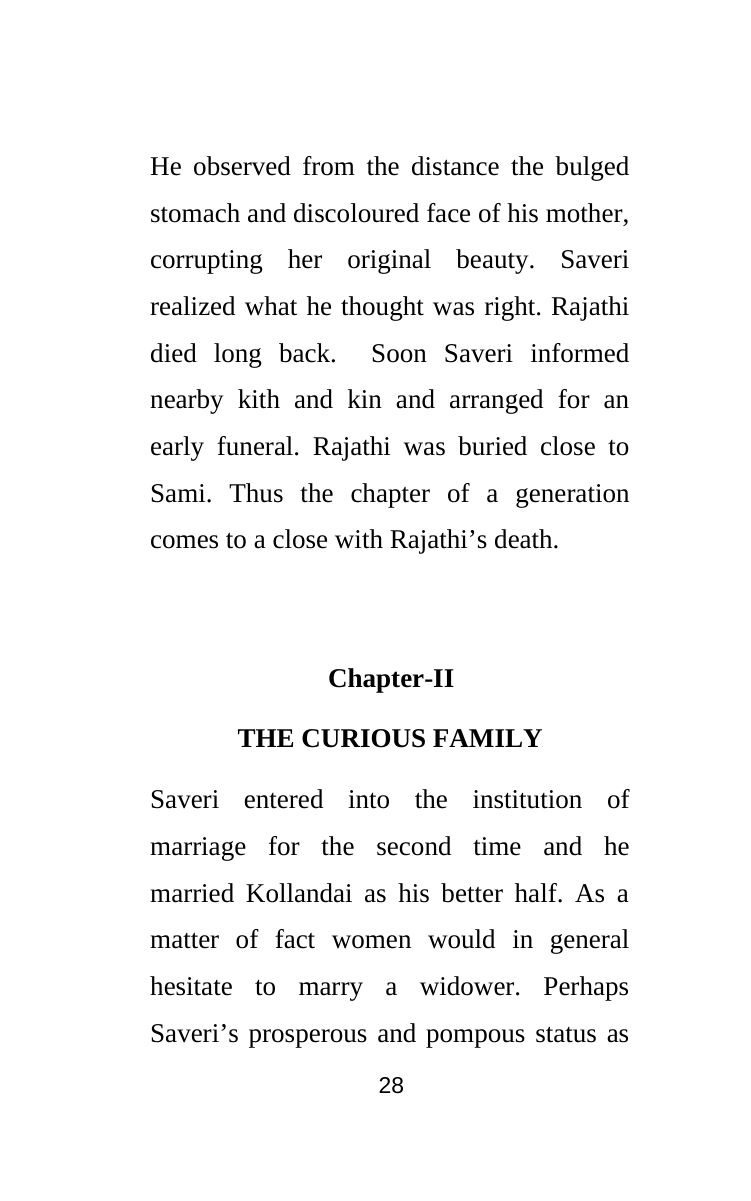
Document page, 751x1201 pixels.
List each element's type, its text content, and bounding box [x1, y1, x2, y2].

text THE CURIOUS FAMILY [150, 723, 630, 754]
text Chapter-II [150, 662, 632, 693]
